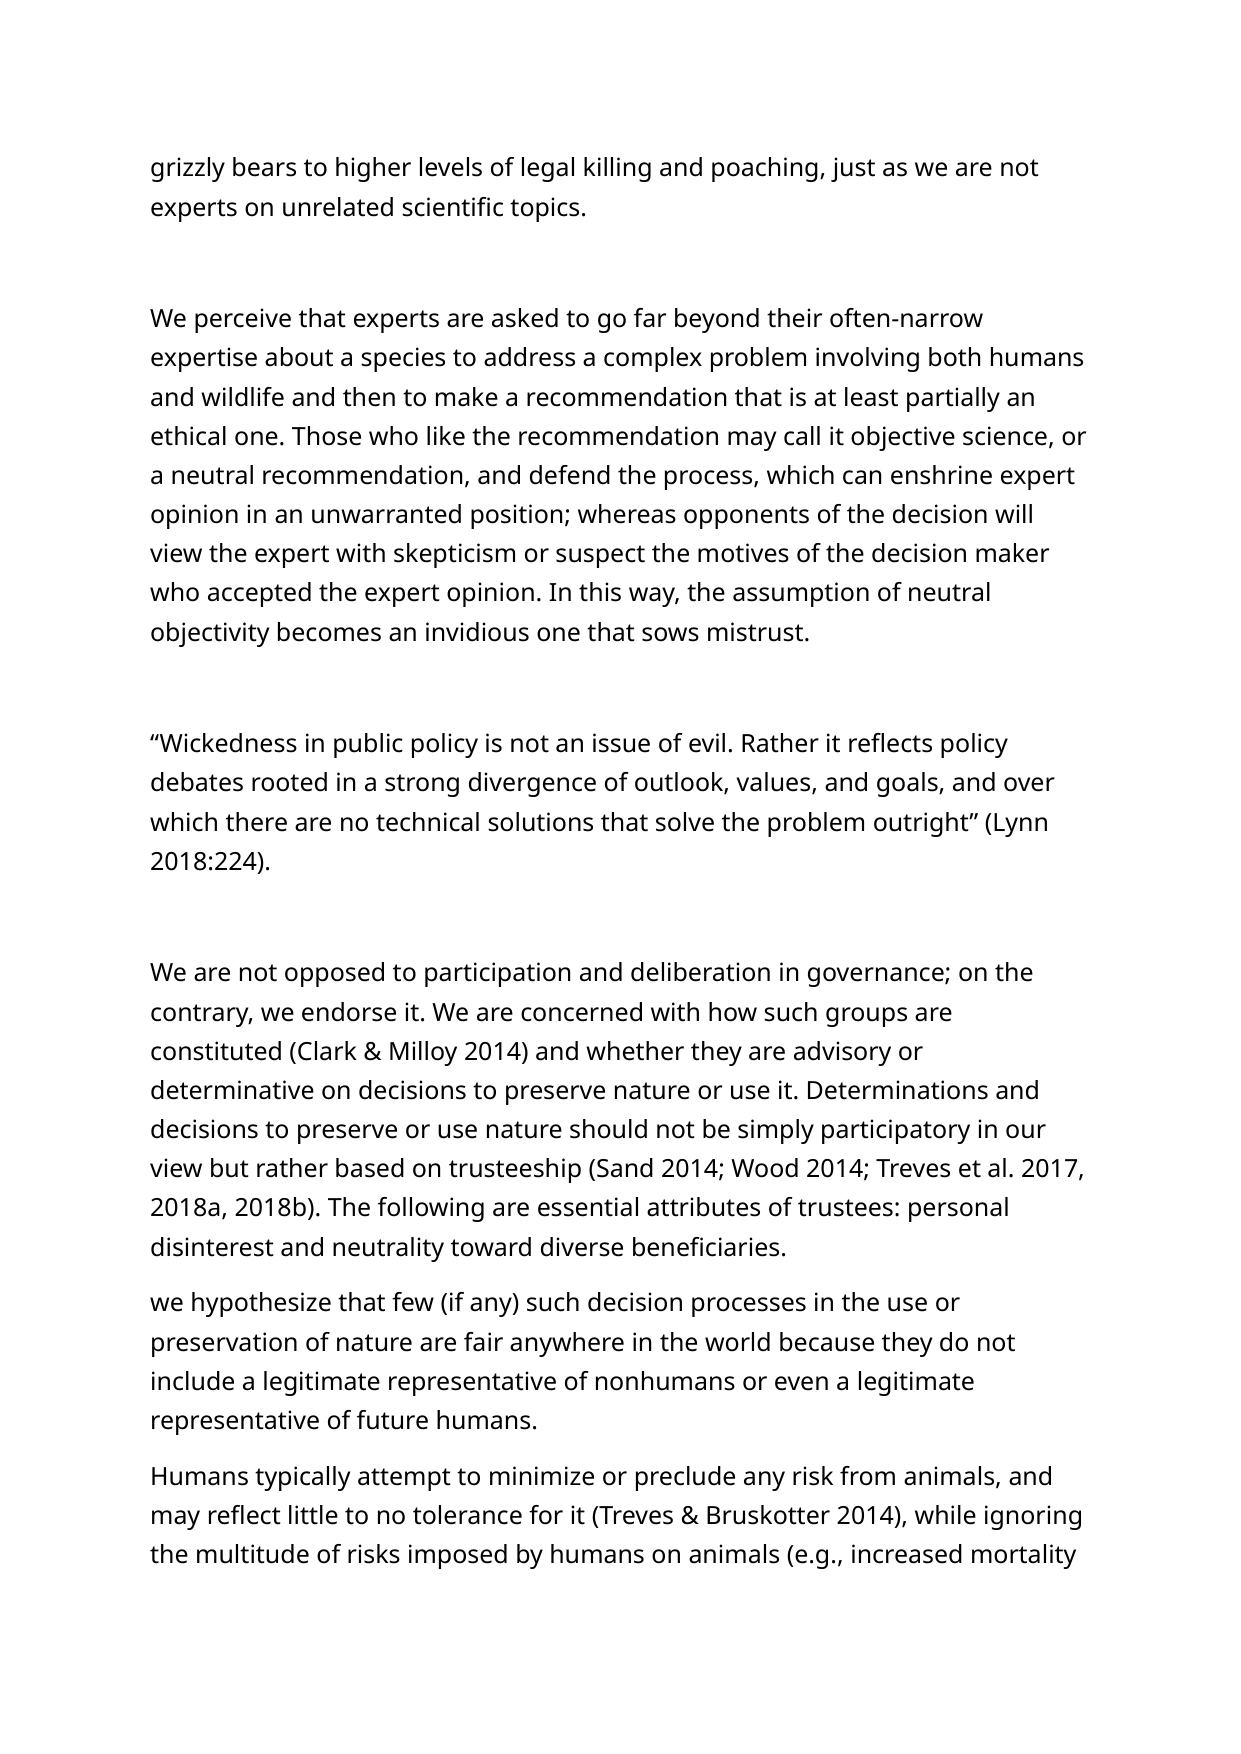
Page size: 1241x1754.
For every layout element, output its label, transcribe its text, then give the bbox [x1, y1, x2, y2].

text We perceive that experts are asked to go far beyond their often-narrow expertise about a species to address a complex problem involving both humans and wildlife and then to make a recommendation that is at least partially an ethical one. Those who like the recommendation may call it objective science, or a neutral recommendation, and defend the process, which can enshrine expert opinion in an unwarranted position; whereas opponents of the decision will view the expert with skepticism or suspect the motives of the decision maker who accepted the expert opinion. In this way, the assumption of neutral objectivity becomes an invidious one that sows mistrust. [150, 301, 1090, 648]
text “Wickedness in public policy is not an issue of evil. Rather it reflects policy debates rooted in a strong divergence of outlook, values, and goals, and over which there are no technical solutions that solve the problem outright” (Lynn 2018:224). [150, 726, 1090, 877]
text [150, 150, 1090, 223]
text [150, 1458, 1090, 1571]
text we hypothesize that few (if any) such decision processes in the use or preservation of nature are fair anywhere in the world because they do not include a legitimate representative of nonhumans or even a legitimate representative of future humans. [150, 1285, 1090, 1437]
text We are not opposed to participation and deliberation in governance; on the contrary, we endorse it. We are concerned with how such groups are constituted (Clark & Milloy 2014) and whether they are advisory or determinative on decisions to preserve nature or use it. Determinations and decisions to preserve or use nature should not be simply participatory in our view but rather based on trusteeship (Sand 2014; Wood 2014; Treves et al. 2017, 2018a, 2018b). The following are essential attributes of trustees: personal disinterest and neutrality toward diverse beneficiaries. [150, 955, 1090, 1263]
